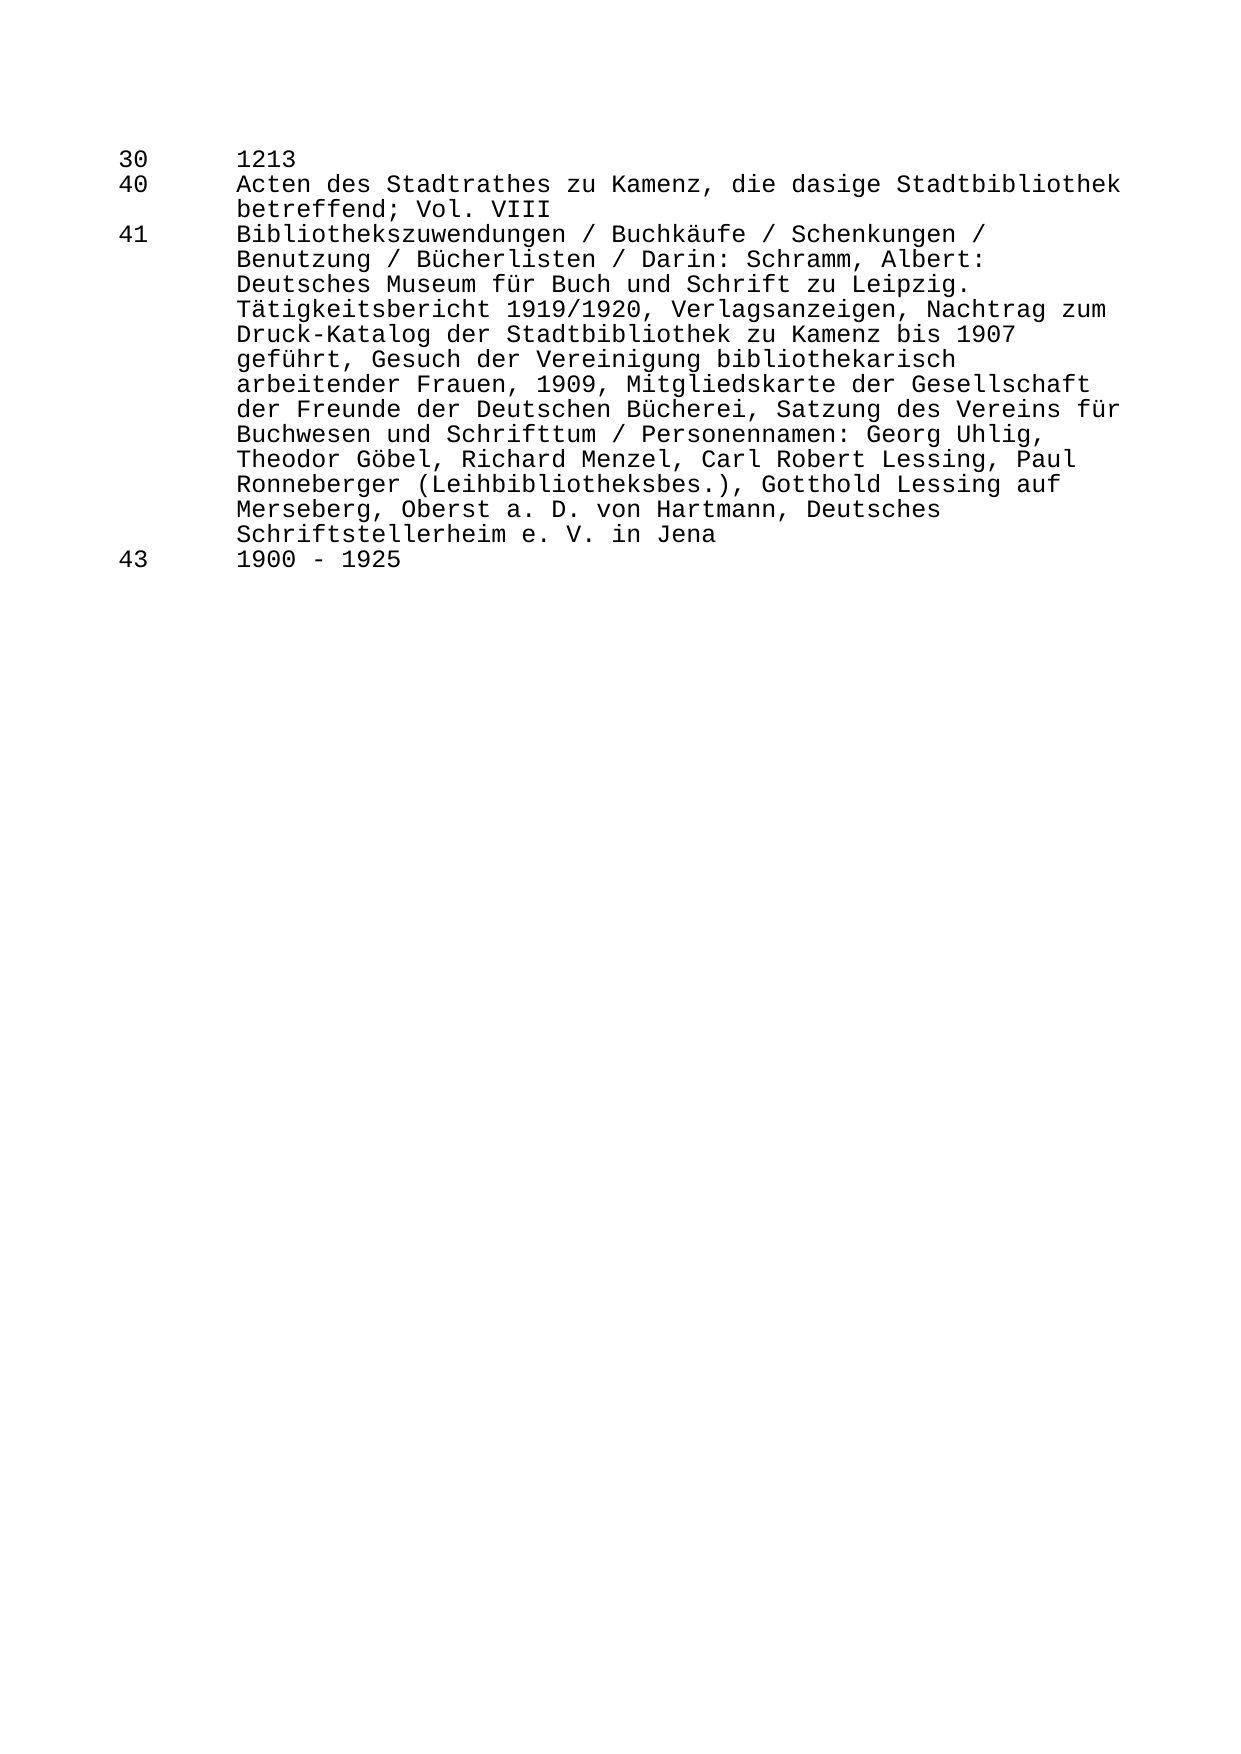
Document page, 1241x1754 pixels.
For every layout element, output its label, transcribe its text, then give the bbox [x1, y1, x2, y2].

text 43 1900 - 1925 [118, 548, 1122, 573]
text 30 1213 [118, 148, 1122, 173]
text 40 Acten des Stadtrathes zu o[Kamenz]o, die dasige s[Stadtbibliothek]s betreffend; Vol. VIII [118, 173, 1122, 223]
text 41 s[Bibliothekszuwendungen]s / s[Buchkäufe]s / Schenkungen / Benutzung / s[Bücherlisten]s / Darin: p[1{Schramm}, 2{Albert}]p: t[k[1{Deutsches Museum für Buch und Schrift} zu 2{o[Leipzig]o}]k]t. Tätigkeitsbericht z[1919/1920]z, s[Verlagsanzeigen]s, Nachtrag zum s[Druck-Katalog<Stadtbibliothek zu Kamenz>]s der k[1{Stadtbibliothek} zu 2{Kamenz}]k bis z[1907]z geführt, Gesuch der k[Vereinigung bibliothekarisch arbeitender Frauen]k, z[1909]z, Mitgliedskarte der k[Gesellschaft der Freunde der k[Deutschen Bücherei]k]k, Satzung des k[Vereins für Buchwesen und Schrifttum]k / Personennamen: p[2{Georg} 1{Uhlig}]p, p[2{Theodor} 1{Göbel}]p, p[2{Richard} 1{Menzel}]p, p[2{Carl Robert} 1{Lessing}]p, p[2{Paul} 1{Ronneberger} (7{Leihbibliotheksbes.})]p, p[2{Gotthold} 1{Lessing auf Merseberg}]p, p[7{Oberst a. D.} 8{von} 1{Hartmann}]p, k[1{Deutsches Schriftstellerheim e. V.} in 2{o[Jena]o}]k [118, 223, 1122, 548]
